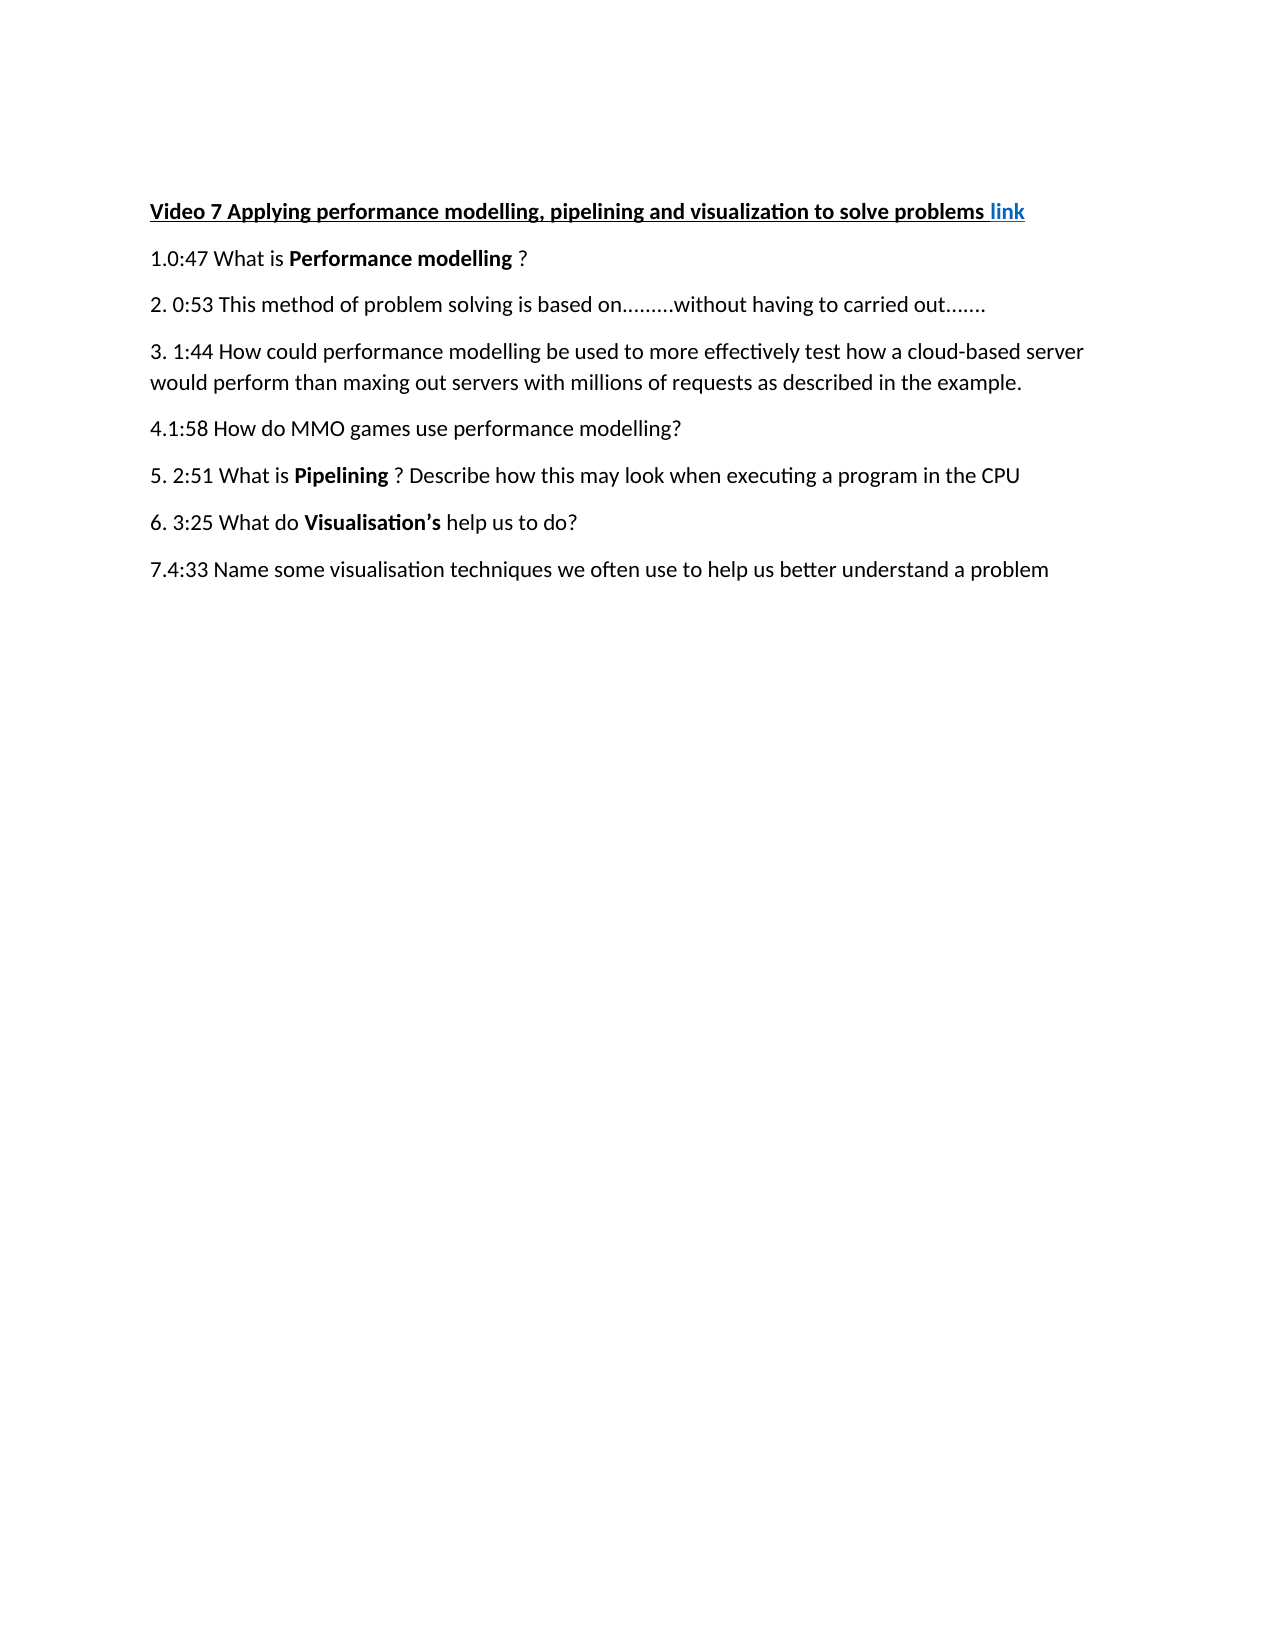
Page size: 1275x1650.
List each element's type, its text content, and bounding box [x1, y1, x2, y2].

text 6. 3:25 What do Visualisation’s help us to do? [150, 508, 1125, 536]
text 4.1:58 How do MMO games use performance modelling? [150, 414, 1125, 443]
text 3. 1:44 How could performance modelling be used to more effectively test how a cloud-based server would perform than maxing out servers with millions of requests as described in the example. [150, 337, 1125, 396]
text 1.0:47 What is Performance modelling ? [150, 244, 1125, 272]
text 2. 0:53 This method of problem solving is based on.........without having to carried out....... [150, 291, 1125, 319]
text Video 7 Applying performance modelling, pipelining and visualization to solve problems link [150, 197, 1125, 225]
text 5. 2:51 What is Pipelining ? Describe how this may look when executing a program in the CPU [150, 461, 1125, 489]
text 7.4:33 Name some visualisation techniques we often use to help us better understand a problem [150, 555, 1125, 583]
